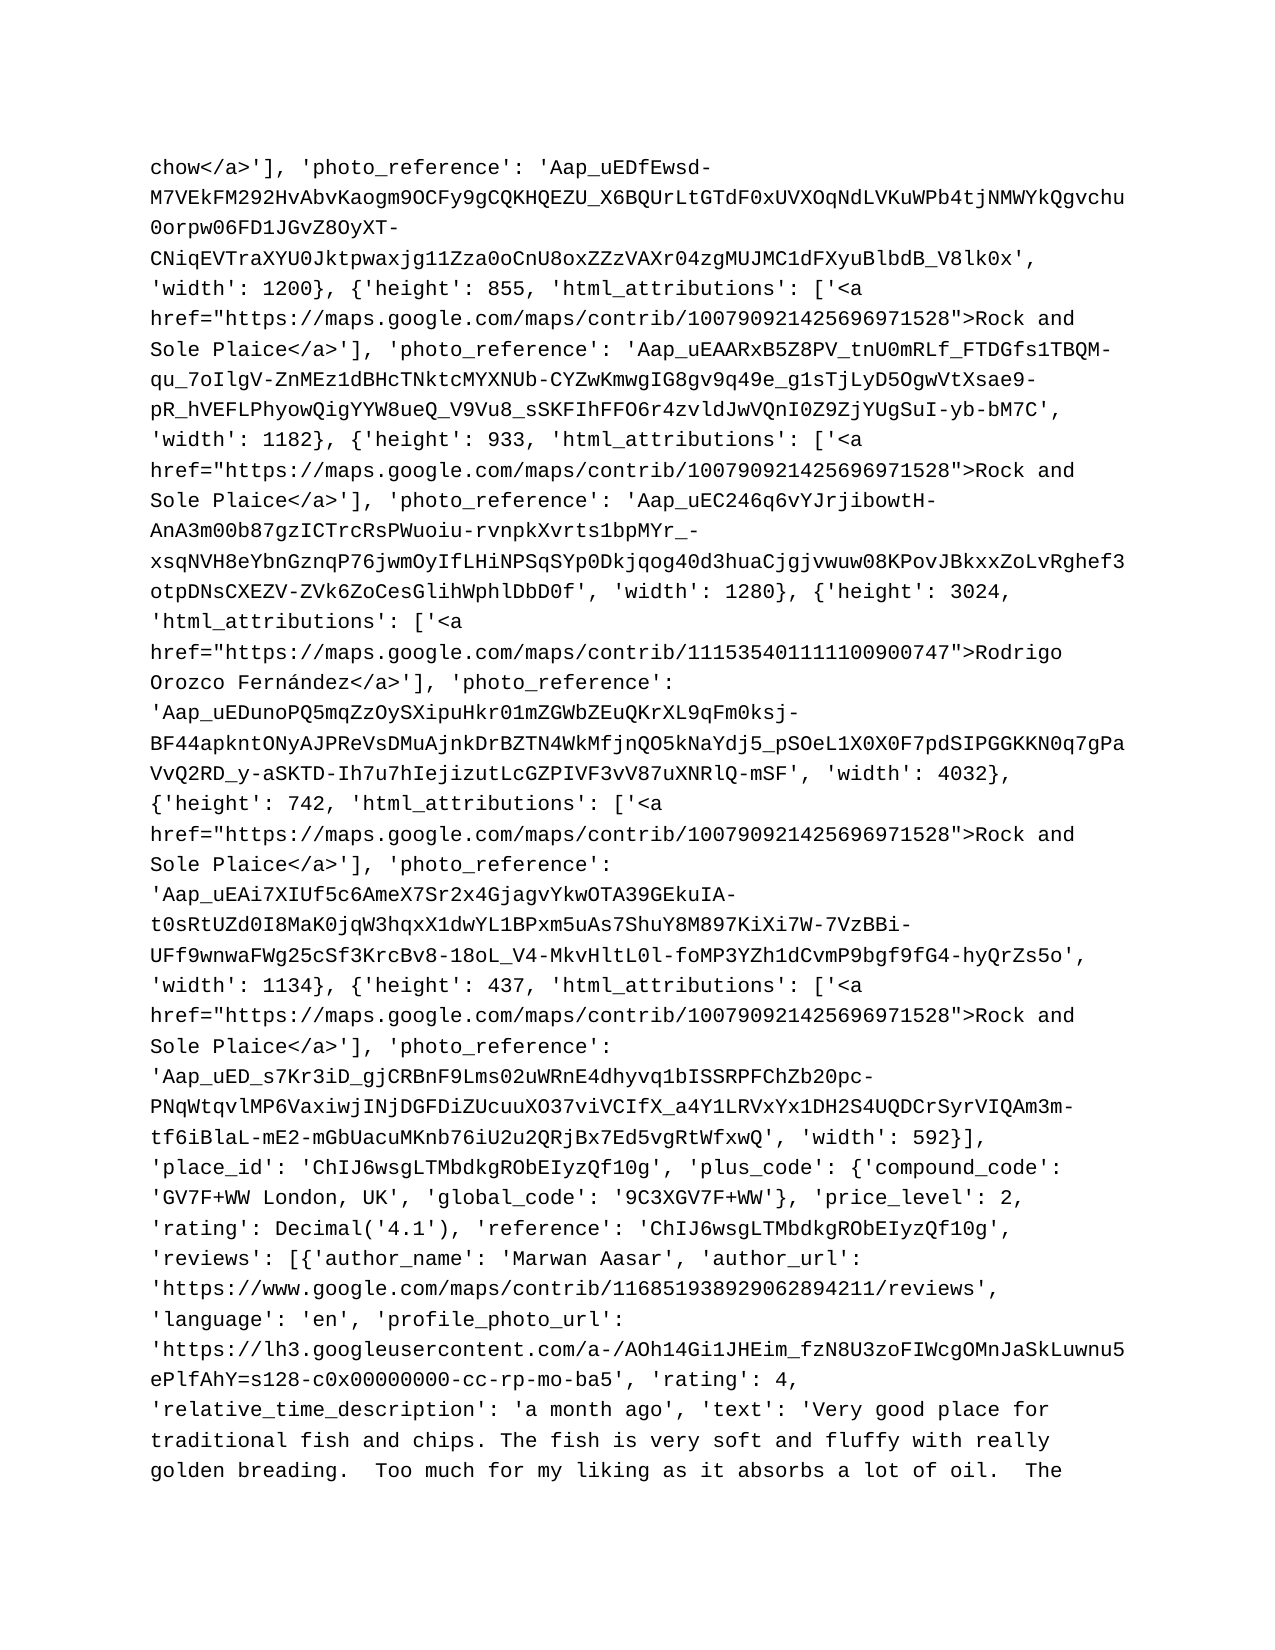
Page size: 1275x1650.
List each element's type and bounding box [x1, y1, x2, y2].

text [150, 150, 1125, 1484]
